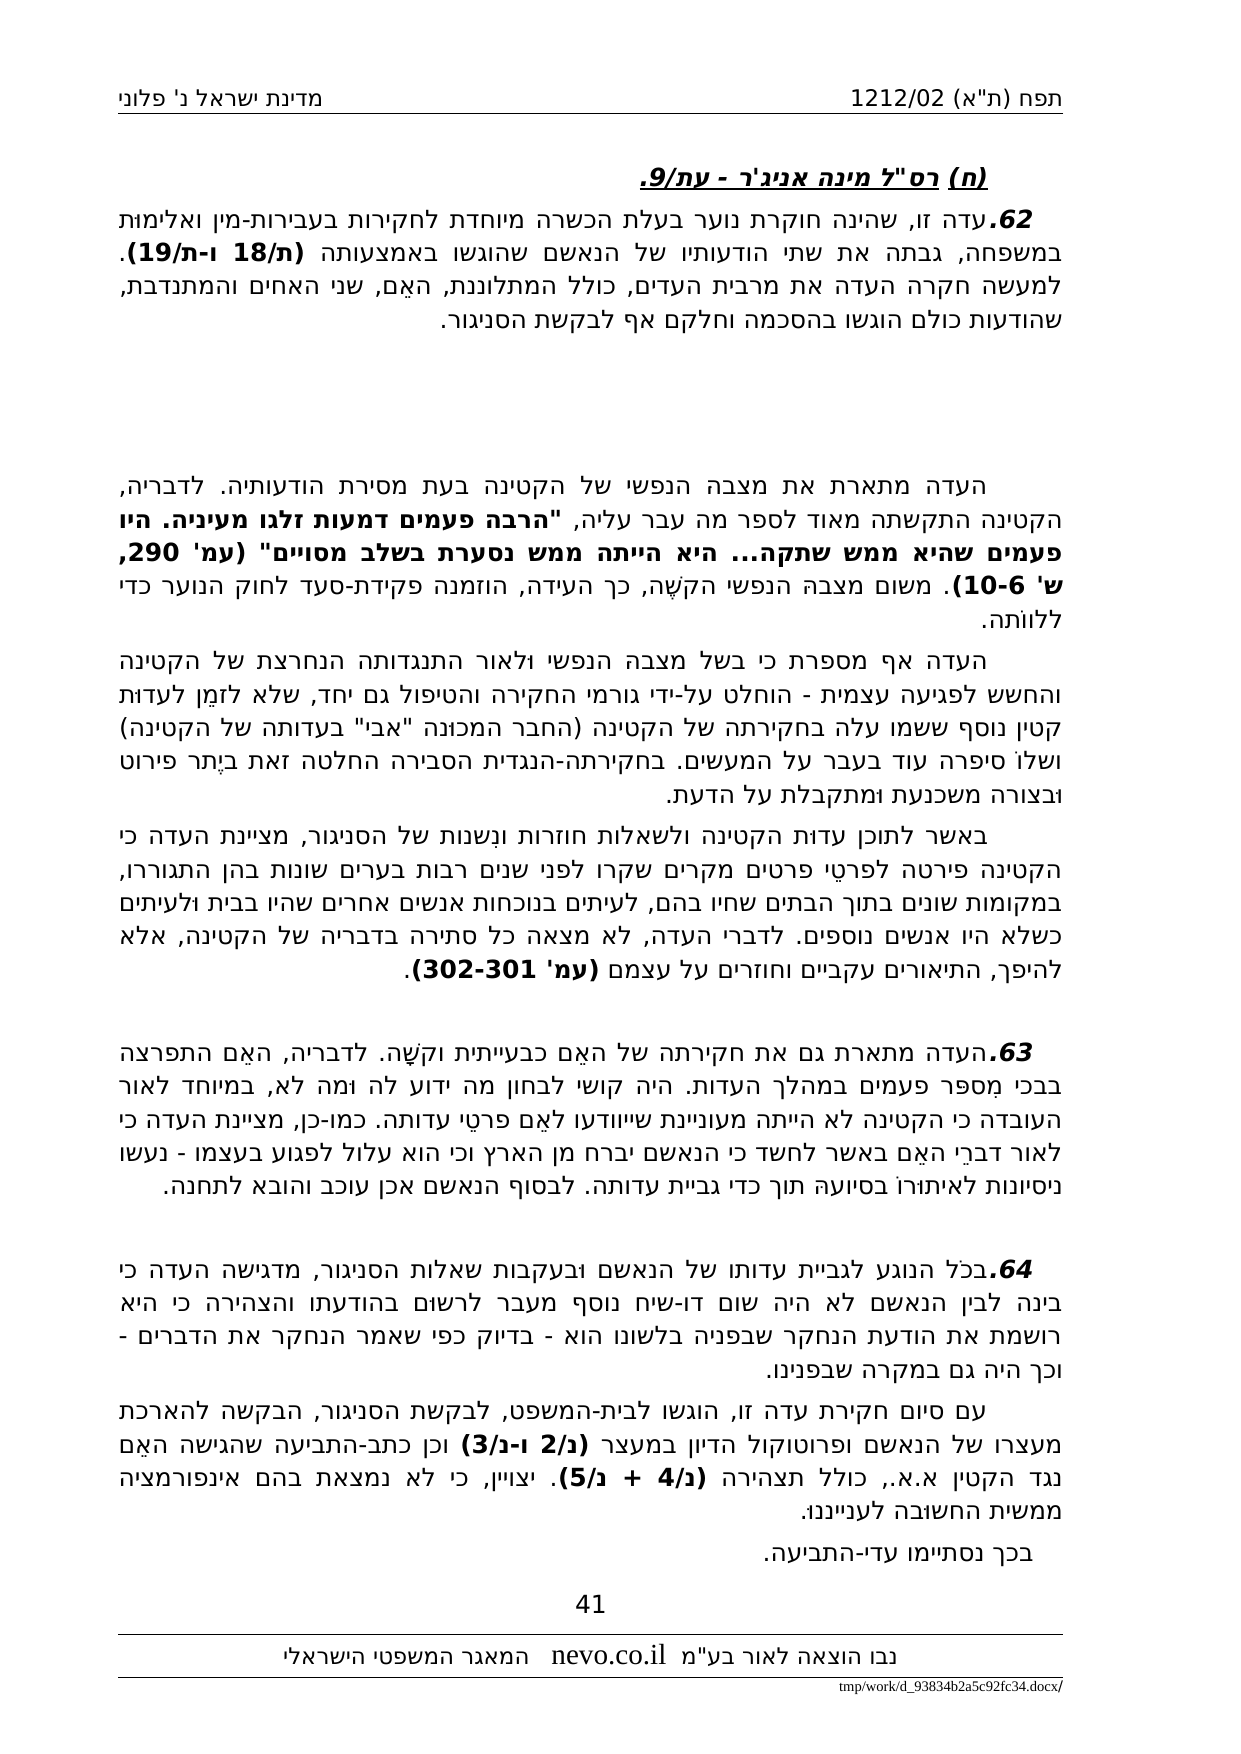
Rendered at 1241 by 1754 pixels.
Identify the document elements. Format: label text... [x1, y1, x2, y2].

text 63. העדה מתארת גם את חקירתה של האֵם כבעייתית וקשָׁה. לדבריה, האֵם התפרצה בבכי מִספּר פעמים במהלך העדות. היה קושי לבחון מה ידוע לה וּמה לא, במיוחד לאור העובדה כי הקטינה לא הייתה מעוניינת שייוודעו לאֵם פרטֵי עדותה. כמו-כן, מציינת העדה כי לאור דברֵי האֵם באשר לחשד כי הנאשם יברח מן הארץ וכי הוא עלול לפגוע בעצמו - נעשו ניסיונות לאיתוּרוֹ בסיועהּ תוך כדי גביית עדותה. לבסוף הנאשם אכן עוכב והובא לתחנה. [118, 1035, 1063, 1201]
text באשר לתוכן עדוּת הקטינה ולשאלות חוזרות ונִשנות של הסניגור, מציינת העדה כי הקטינה פירטה לפרטֵי פרטים מקרים שקרו לפני שנים רבות בערים שונות בהן התגוררו, במקומות שונים בתוך הבתים שחיו בהם, לעיתים בנוכחות אנשים אחרים שהיו בבית וּלעיתים כשלא היו אנשים נוספים. לדברי העדה, לא מצאה כל סתירה בדבריה של הקטינה, אלא להיפך, התיאורים עקביים וחוזרים על עצמם (עמ' 302-301). [118, 818, 1063, 985]
text 64. בכֹל הנוגע לגביית עדותו של הנאשם וּבעקבות שאלות הסניגור, מדגישה העדה כי בינה לבין הנאשם לא היה שום דו-שיח נוסף מעבר לרשוּם בהודעתו והצהירה כי היא רושמת את הודעת הנחקר שבפניה בלשונו הוא - בדיוק כפי שאמר הנחקר את הדברים - וכך היה גם במקרה שבפנינו. [118, 1251, 1063, 1385]
text העדה מתארת את מצבהּ הנפשי של הקטינה בעת מסירת הודעותיה. לדבריה, הקטינה התקשתה מאוד לספר מה עבר עליה, "הרבה פעמים דמעות זלגו מעיניה. היו פעמים שהיא ממש שתקה... היא הייתה ממש נסערת בשלב מסויים" (עמ' 290, ש' 10-6). משום מצבהּ הנפשי הקשֶׁה, כך העידה, הוזמנה פקידת-סעד לחוק הנוער כדי ללווֹתה. [118, 468, 1063, 635]
text (ח) רס"ל מינה אניג'ר - עת/9. [118, 160, 1063, 193]
text בכך נסתיימו עדי-התביעה. [118, 1535, 1063, 1568]
text 62. עדה זו, שהינה חוקרת נוער בעלת הכשרה מיוחדת לחקירות בעבירות-מין ואלימוּת במשפחה, גבתה את שתי הודעותיו של הנאשם שהוגשו באמצעותה (ת/18 ו-ת/19). למעשה חקרה העדה את מרבית העדים, כולל המתלוננת, האֵם, שני האחים והמתנדבת, שהודעות כולם הוגשו בהסכמה וחלקם אף לבקשת הסניגור. [118, 201, 1063, 335]
text העדה אף מספרת כי בשל מצבהּ הנפשי וּלאור התנגדותה הנחרצת של הקטינה והחשש לפגיעה עצמית - הוחלט על-ידי גורמי החקירה והטיפול גם יחד, שלא לזמֵן לעדוּת קטין נוסף ששמו עלה בחקירתה של הקטינה (החבר המכוּנה "אבי" בעדותה של הקטינה) ושלוֹ סיפרה עוד בעבר על המעשים. בחקירתה-הנגדית הסבירה החלטה זאת ביֶתר פירוט וּבצורה משכנעת וּמתקבלת על הדעת. [118, 643, 1063, 810]
text עם סיום חקירת עדה זו, הוגשו לבית-המשפט, לבקשת הסניגור, הבקשה להארכת מעצרו של הנאשם ופרוטוקול הדיון במעצר (נ/2 ו-נ/3) וכן כתב-התביעה שהגישה האֵם נגד הקטין א.א., כולל תצהירה (נ/4 + נ/5). יצויין, כי לא נמצאת בהם אינפורמציה ממשית החשוּבה לענייננוּ. [118, 1393, 1063, 1526]
